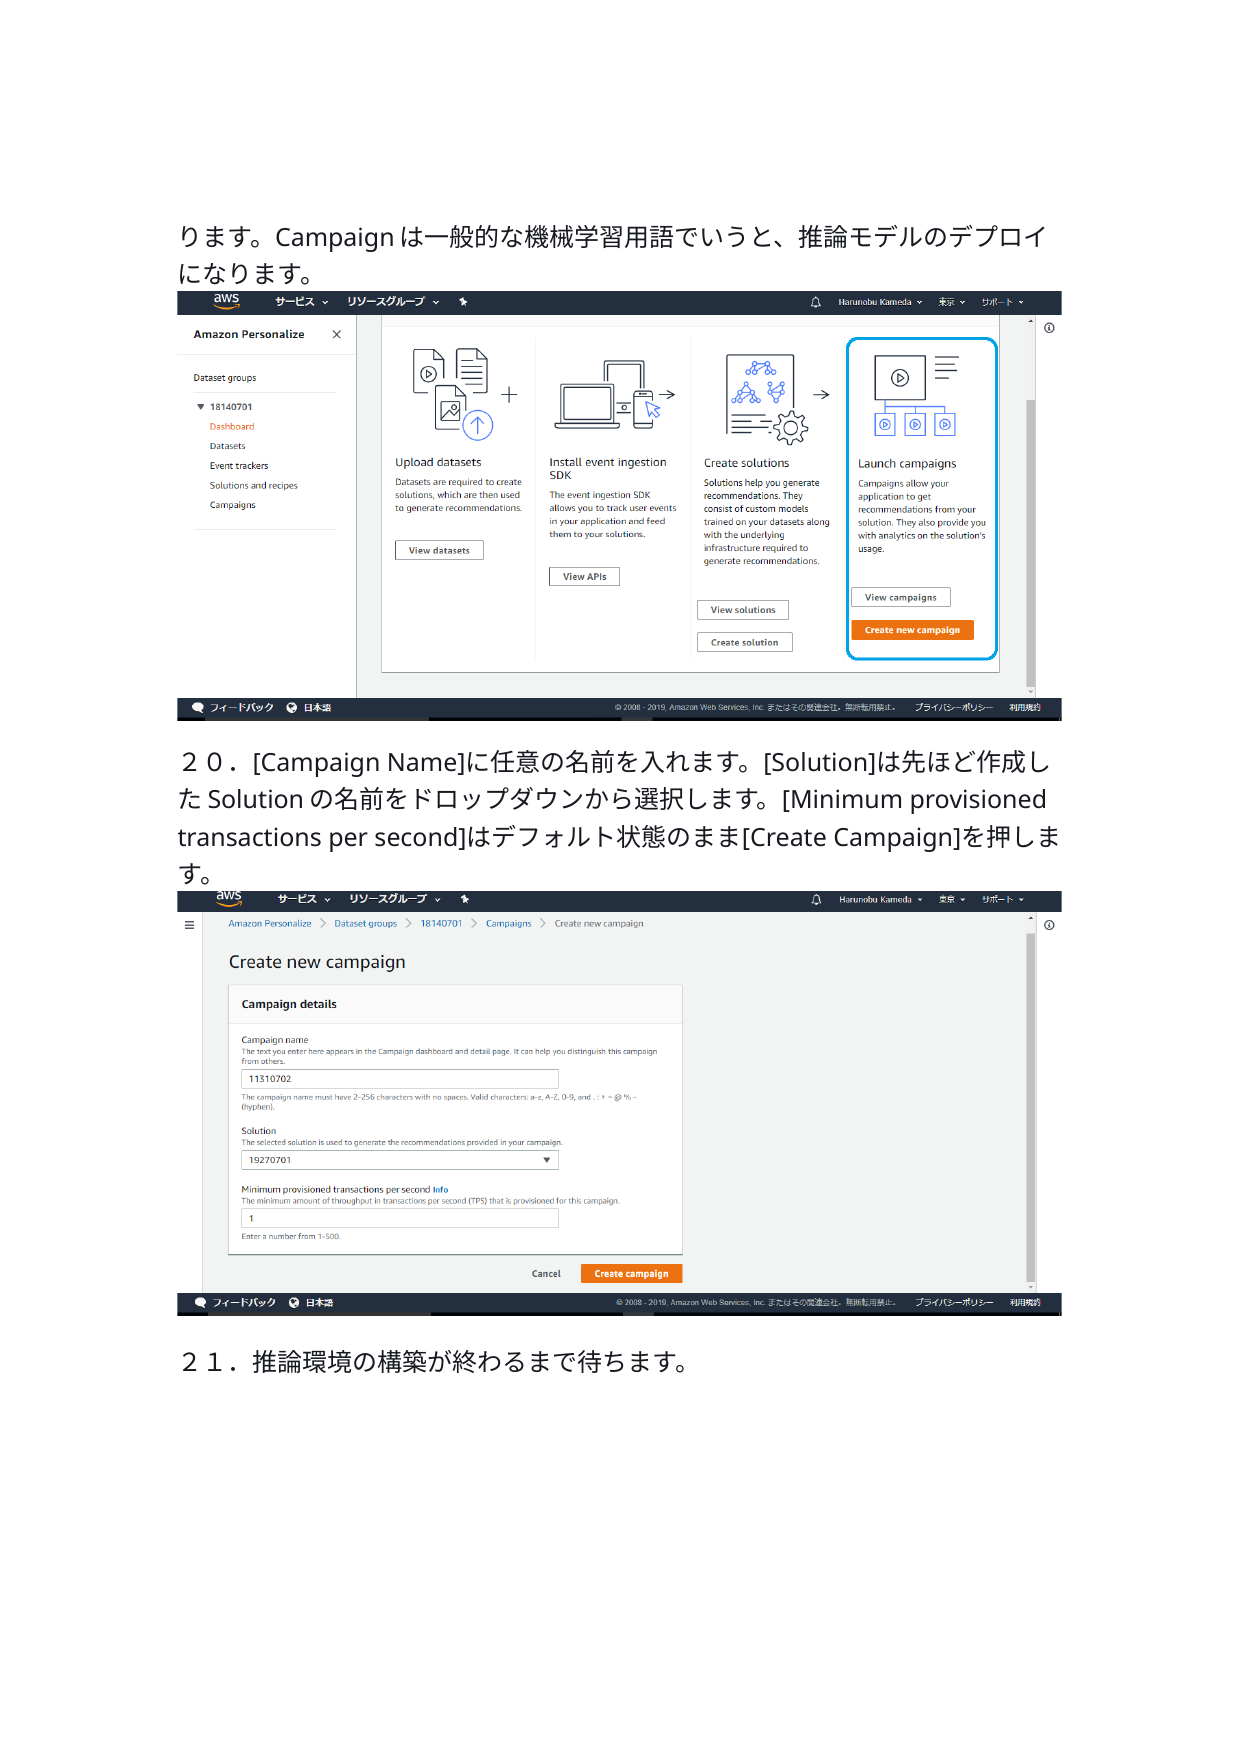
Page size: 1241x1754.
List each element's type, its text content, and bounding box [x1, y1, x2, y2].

text ２０．[Campaign Name]に任意の名前を入れます。[Solution]は先ほど作成したSolutionの名前をドロップダウンから選択します。[Minimum provisioned transactions per second]はデフォルト状態のまま[Create Campaign]を押します。 [177, 742, 1063, 892]
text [177, 217, 1063, 292]
text ２１．推論環境の構築が終わるまで待ちます。 [177, 1342, 1063, 1379]
picture [177, 291, 1062, 721]
picture [177, 891, 1062, 1316]
